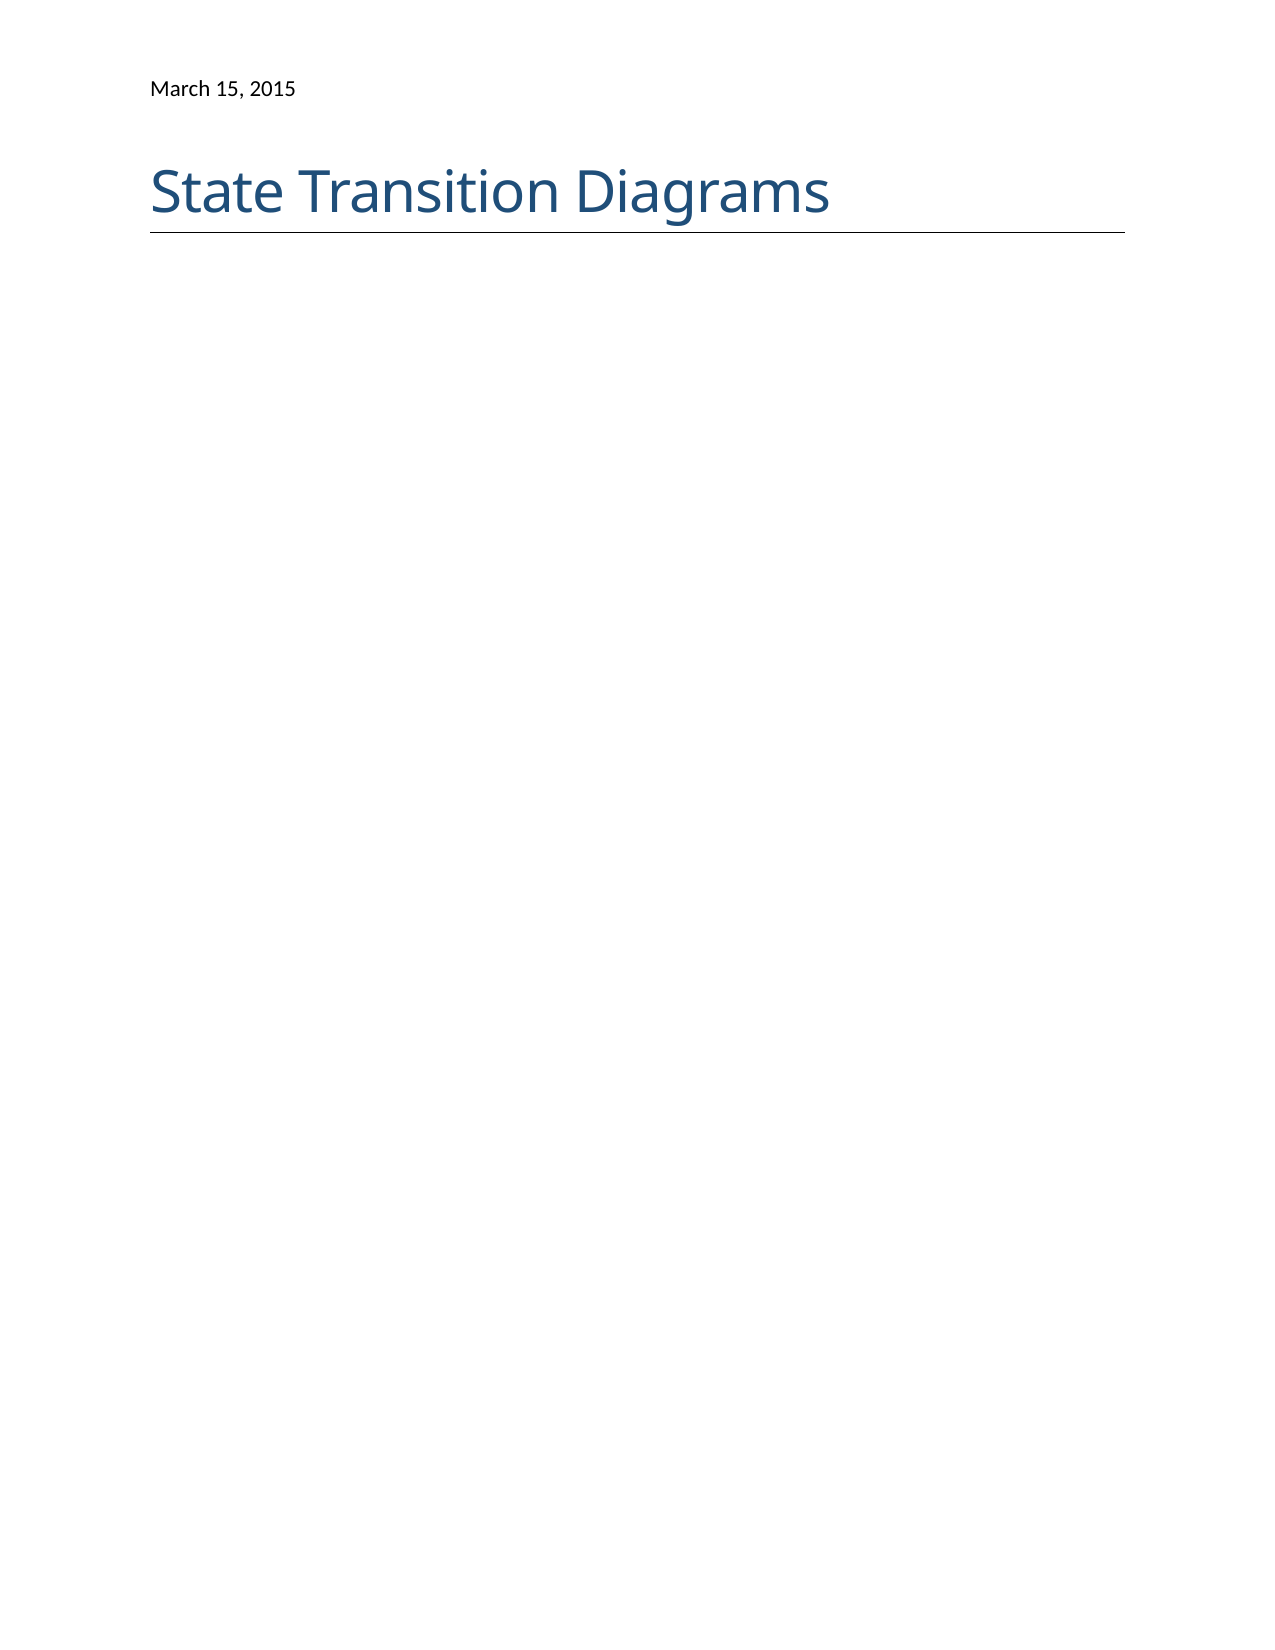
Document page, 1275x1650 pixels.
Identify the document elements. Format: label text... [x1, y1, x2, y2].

title State Transition Diagrams [150, 150, 1125, 232]
